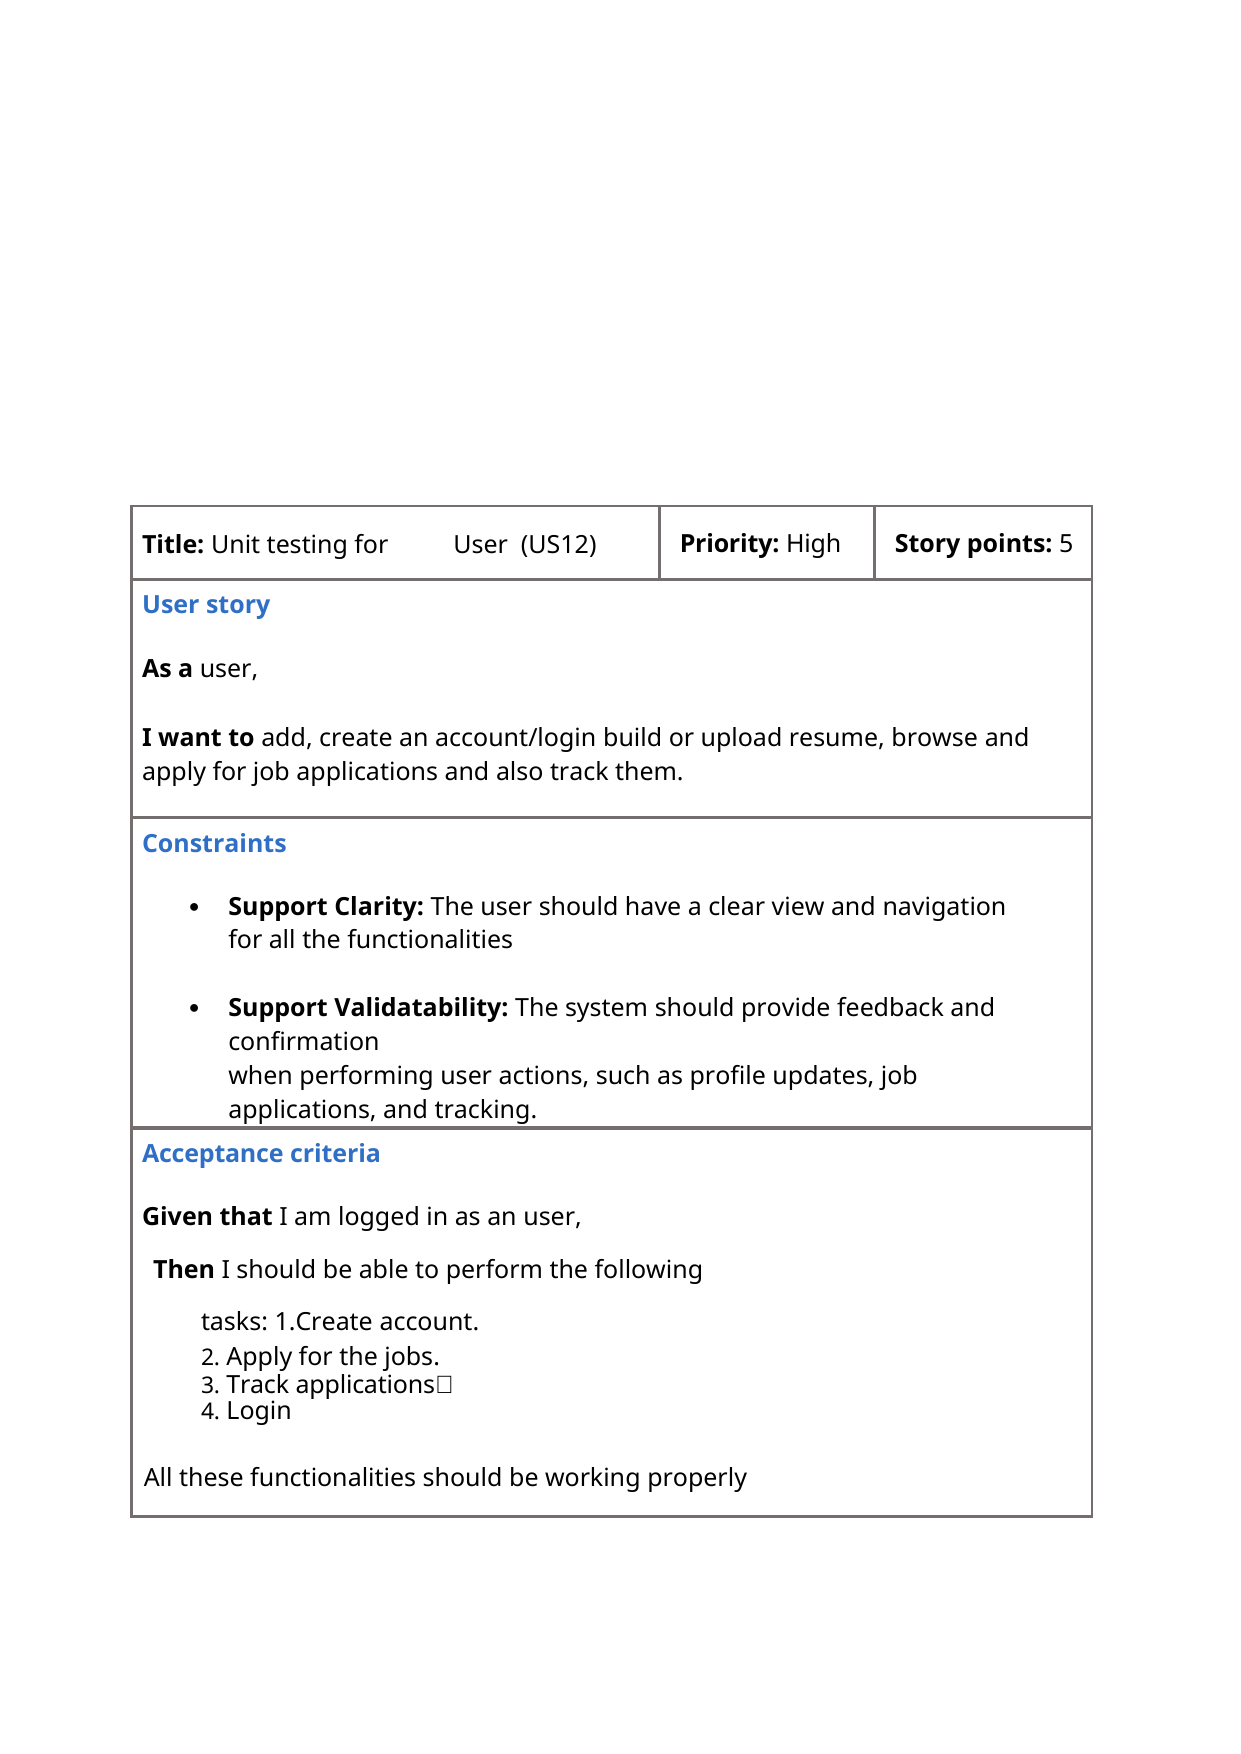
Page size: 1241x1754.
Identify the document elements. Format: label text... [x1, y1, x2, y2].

table_cell Acceptance criteria Given that I am logged in as an user, Then I should be able to perform the following tasks: 1.Create account. Apply for the jobs. Track applications Login All these functionalities should be working properly [133, 1130, 1091, 1515]
table_header Priority: High [661, 507, 873, 578]
table_header Story points: 5 [876, 507, 1091, 578]
table_cell User story As a user, I want to add, create an account/login build or upload resume, browse and apply for job applications and also track them. [133, 581, 1091, 816]
table_header Title: Unit testing for User (US12) [133, 507, 658, 578]
table_cell Constraints Support Clarity: The user should have a clear view and navigation for all the functionalities Support Validatability: The system should provide feedback and confirmation when performing user actions, such as profile updates, job applications, and tracking. [133, 819, 1091, 1126]
